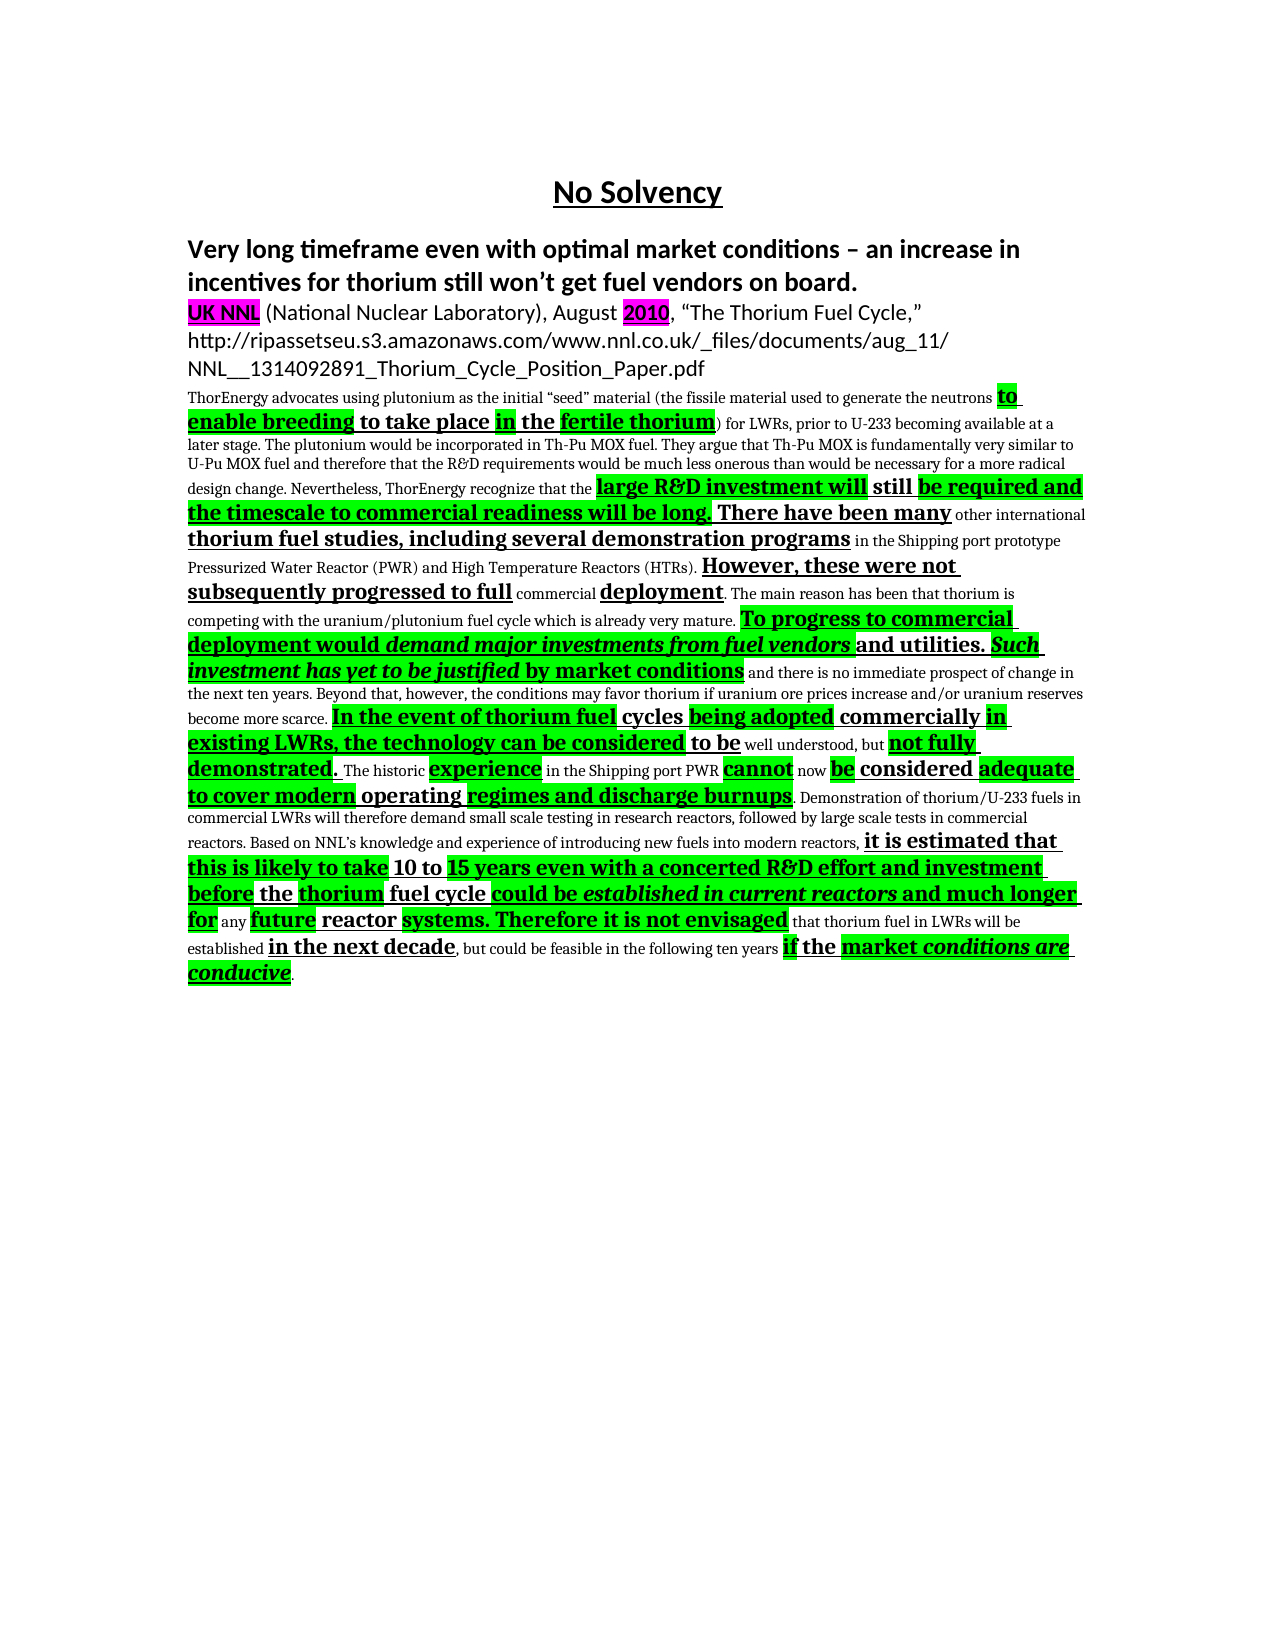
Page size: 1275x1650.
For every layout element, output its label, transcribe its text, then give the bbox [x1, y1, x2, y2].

text ThorEnergy advocates using plutonium as the initial “seed” material (the fissile material used to generate the neutrons to enable breeding to take place in the fertile thorium) for LWRs, prior to U-233 becoming available at a later stage. The plutonium would be incorporated in Th-Pu MOX fuel. They argue that Th-Pu MOX is fundamentally very similar to U-Pu MOX fuel and therefore that the R&D requirements would be much less onerous than would be necessary for a more radical design change. Nevertheless, ThorEnergy recognize that the large R&D investment will still be required and the timescale to commercial readiness will be long. There have been many other international thorium fuel studies, including several demonstration programs in the Shipping port prototype Pressurized Water Reactor (PWR) and High Temperature Reactors (HTRs). However, these were not subsequently progressed to full commercial deployment. The main reason has been that thorium is competing with the uranium/plutonium fuel cycle which is already very mature. To progress to commercial deployment would demand major investments from fuel vendors and utilities. Such investment has yet to be justified by market conditions and there is no immediate prospect of change in the next ten years. Beyond that, however, the conditions may favor thorium if uranium ore prices increase and/or uranium reserves become more scarce. In the event of thorium fuel cycles being adopted commercially in existing LWRs, the technology can be considered to be well understood, but not fully demonstrated. The historic experience in the Shipping port PWR cannot now be considered adequate to cover modern operating regimes and discharge burnups. Demonstration of thorium/U-233 fuels in commercial LWRs will therefore demand small scale testing in research reactors, followed by large scale tests in commercial reactors. Based on NNL’s knowledge and experience of introducing new fuels into modern reactors, it is estimated that this is likely to take 10 to 15 years even with a concerted R&D effort and investment before the thorium fuel cycle could be established in current reactors and much longer for any future reactor systems. Therefore it is not envisaged that thorium fuel in LWRs will be established in the next decade, but could be feasible in the following ten years if the market conditions are conducive. [187, 382, 1087, 986]
subtitle Very long timeframe even with optimal market conditions – an increase in incentives for thorium still won’t get fuel vendors on board. [187, 232, 1087, 298]
text UK NNL (National Nuclear Laboratory), August 2010, “The Thorium Fuel Cycle,” http://ripassetseu.s3.amazonaws.com/www.nnl.co.uk/_files/documents/aug_11/NNL__1314092891_Thorium_Cycle_Position_Paper.pdf [187, 298, 1087, 382]
subtitle No Solvency [187, 171, 1087, 212]
